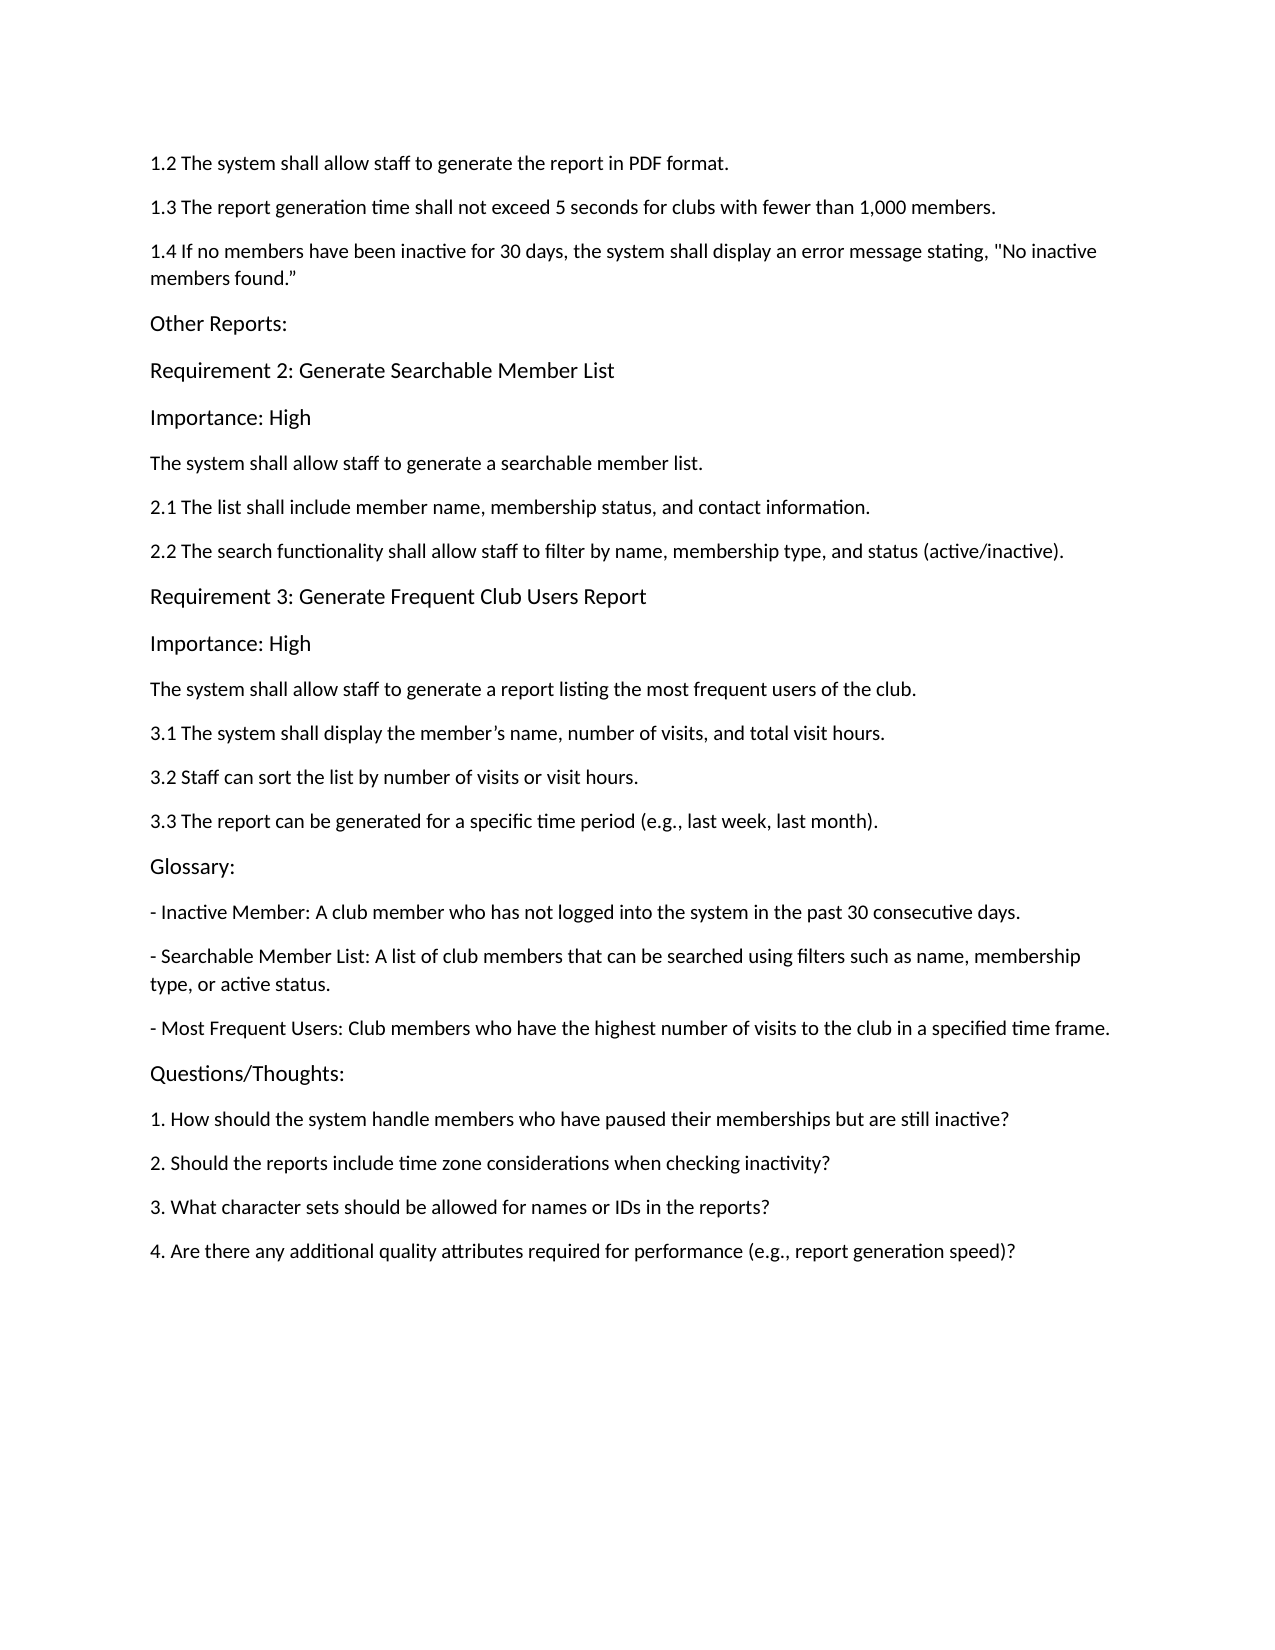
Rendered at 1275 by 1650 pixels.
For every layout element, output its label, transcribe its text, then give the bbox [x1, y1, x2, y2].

text Requirement 2: Generate Searchable Member List [150, 356, 1125, 384]
text 1.3 The report generation time shall not exceed 5 seconds for clubs with fewer than 1,000 members. [150, 194, 1125, 219]
text 2. Should the reports include time zone considerations when checking inactivity? [150, 1150, 1125, 1175]
text 3.2 Staff can sort the list by number of visits or visit hours. [150, 764, 1125, 790]
text Other Reports: [150, 309, 1125, 338]
text Requirement 3: Generate Frequent Club Users Report [150, 582, 1125, 610]
text Questions/Thoughts: [150, 1059, 1125, 1087]
text 2.2 The search functionality shall allow staff to filter by name, membership type, and status (active/inactive). [150, 538, 1125, 564]
text 1.2 The system shall allow staff to generate the report in PDF format. [150, 150, 1125, 175]
text Importance: High [150, 403, 1125, 431]
text 2.1 The list shall include member name, membership status, and contact information. [150, 494, 1125, 520]
text 1.4 If no members have been inactive for 30 days, the system shall display an error message stating, "No inactive members found.” [150, 238, 1125, 291]
text 3.3 The report can be generated for a specific time period (e.g., last week, last month). [150, 808, 1125, 834]
text 4. Are there any additional quality attributes required for performance (e.g., report generation speed)? [150, 1238, 1125, 1263]
text The system shall allow staff to generate a searchable member list. [150, 450, 1125, 476]
text The system shall allow staff to generate a report listing the most frequent users of the club. [150, 676, 1125, 702]
text 1. How should the system handle members who have paused their memberships but are still inactive? [150, 1106, 1125, 1131]
text Glossary: [150, 852, 1125, 880]
text - Most Frequent Users: Club members who have the highest number of visits to the club in a specified time frame. [150, 1015, 1125, 1040]
text 3. What character sets should be allowed for names or IDs in the reports? [150, 1194, 1125, 1219]
text 3.1 The system shall display the member’s name, number of visits, and total visit hours. [150, 720, 1125, 746]
text - Inactive Member: A club member who has not logged into the system in the past 30 consecutive days. [150, 899, 1125, 925]
text Importance: High [150, 629, 1125, 657]
text - Searchable Member List: A list of club members that can be searched using filters such as name, membership type, or active status. [150, 943, 1125, 996]
